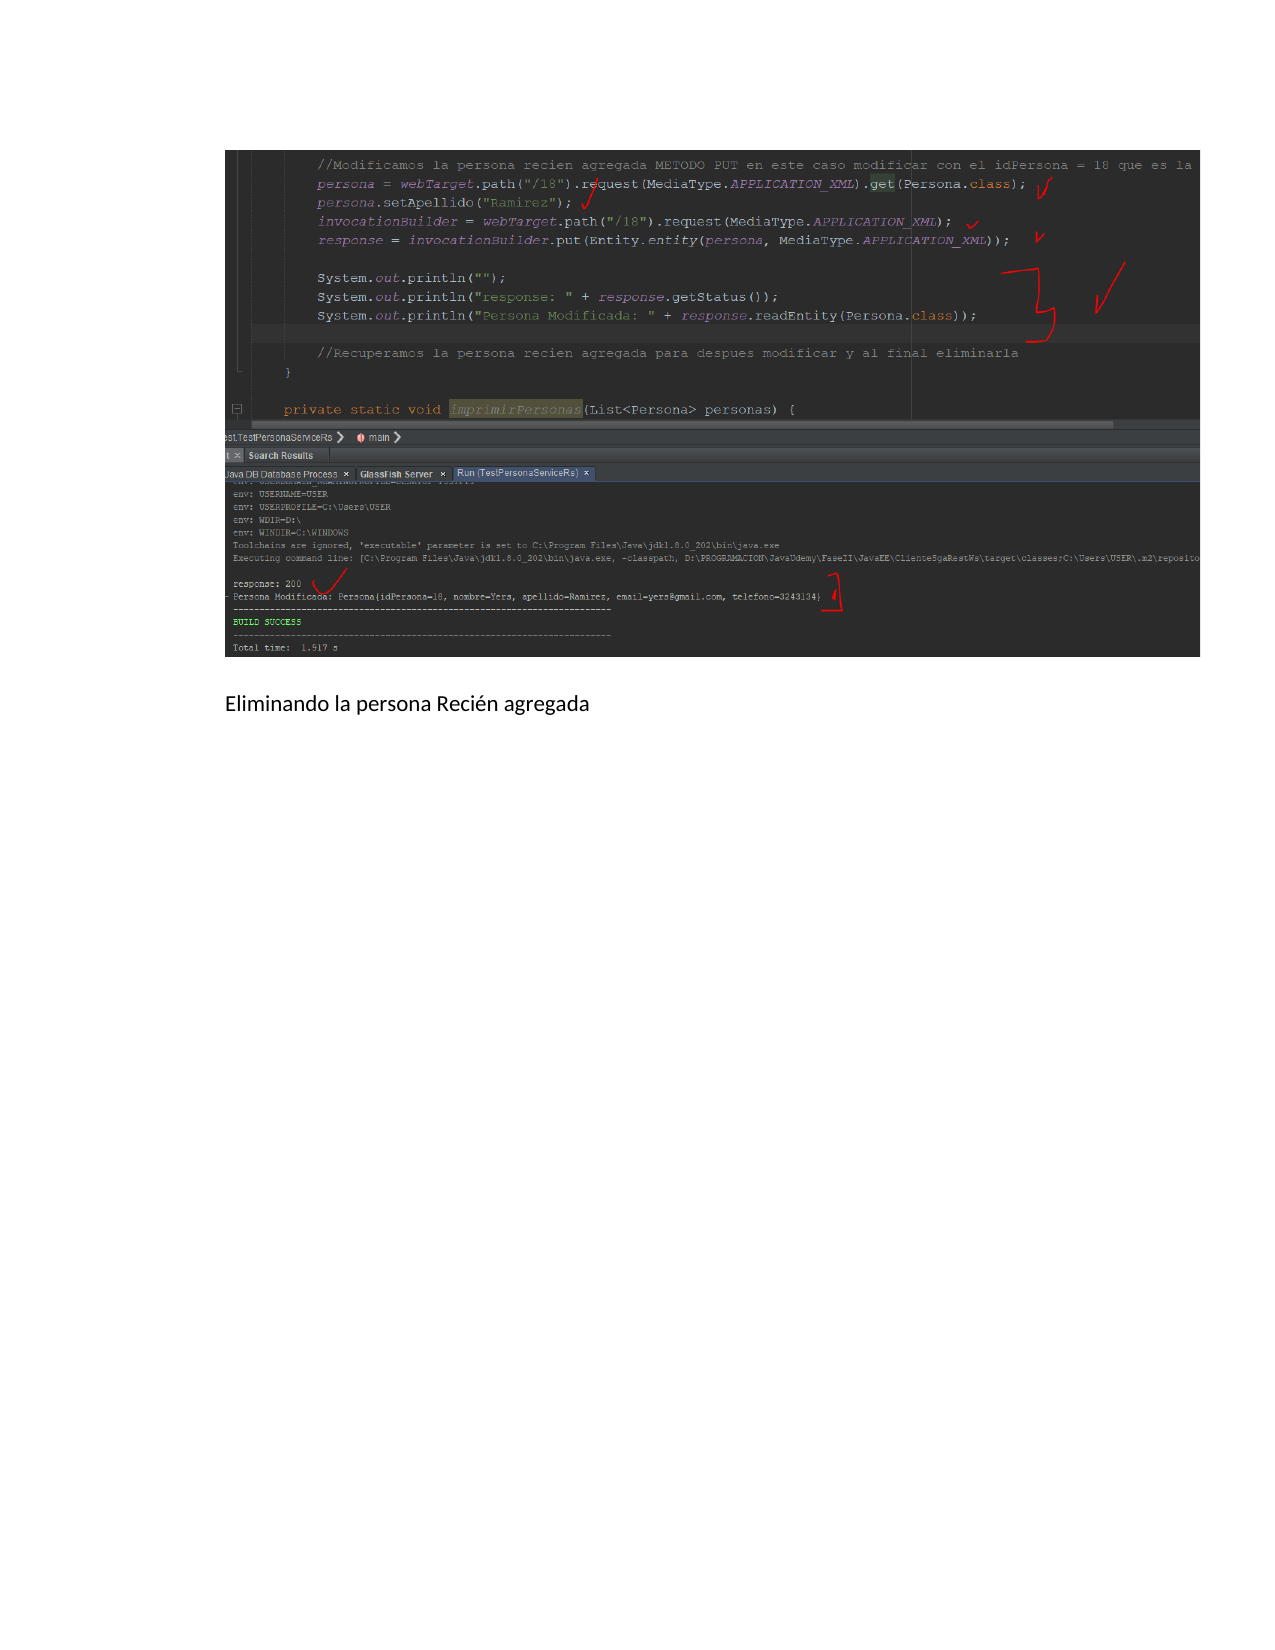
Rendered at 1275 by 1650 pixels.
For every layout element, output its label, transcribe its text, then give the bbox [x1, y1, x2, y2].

picture [225, 150, 1200, 657]
list Eliminando la persona Recién agregada [225, 689, 1125, 717]
